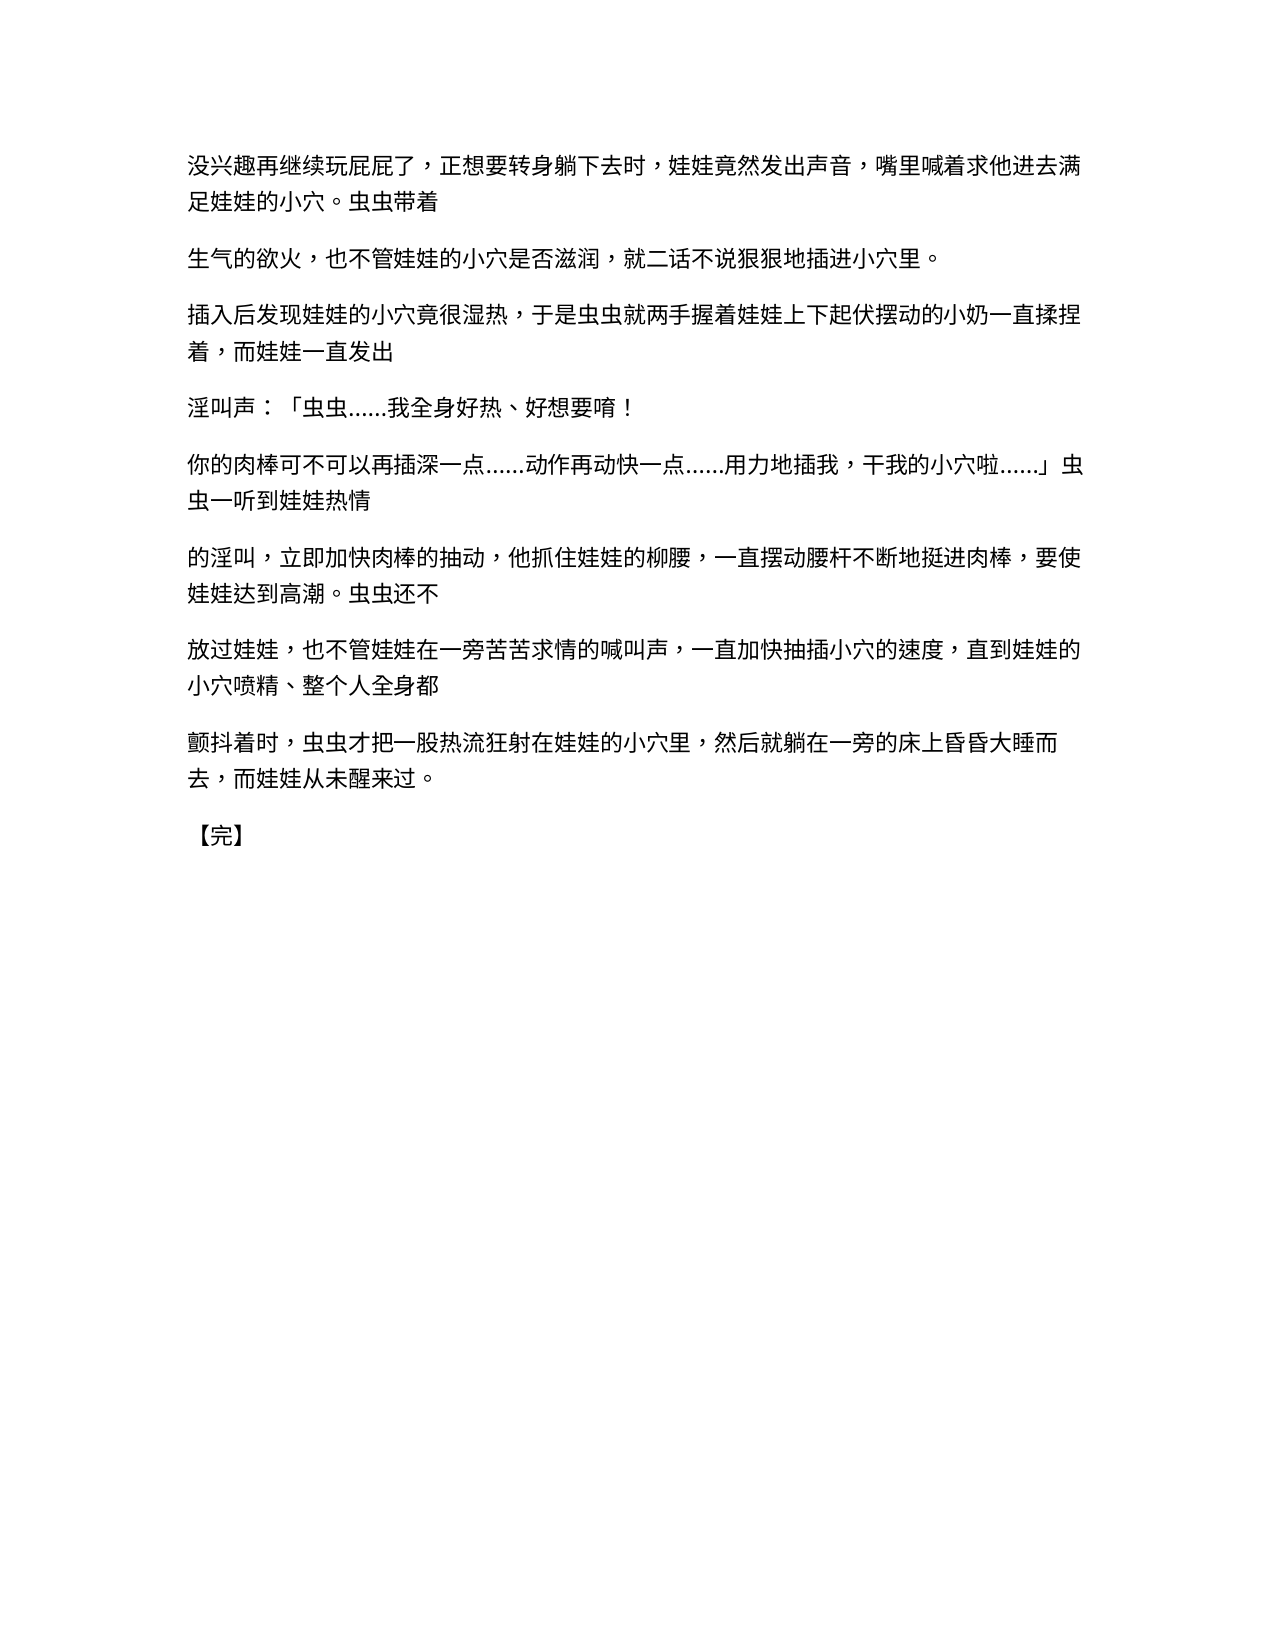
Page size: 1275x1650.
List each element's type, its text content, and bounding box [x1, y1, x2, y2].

text 你的肉棒可不可以再插深一点……动作再动快一点……用力地插我，干我的小穴啦……」虫虫一听到娃娃热情 [187, 449, 1087, 516]
text 没兴趣再继续玩屁屁了，正想要转身躺下去时，娃娃竟然发出声音，嘴里喊着求他进去满足娃娃的小穴。虫虫带着 [187, 150, 1087, 217]
text 【完】 [187, 820, 1087, 851]
text 插入后发现娃娃的小穴竟很湿热，于是虫虫就两手握着娃娃上下起伏摆动的小奶一直揉捏着，而娃娃一直发出 [187, 299, 1087, 367]
text 的淫叫，立即加快肉棒的抽动，他抓住娃娃的柳腰，一直摆动腰杆不断地挺进肉棒，要使娃娃达到高潮。虫虫还不 [187, 542, 1087, 609]
text 淫叫声：「虫虫……我全身好热、好想要唷！ [187, 392, 1087, 423]
text 放过娃娃，也不管娃娃在一旁苦苦求情的喊叫声，一直加快抽插小穴的速度，直到娃娃的小穴喷精、整个人全身都 [187, 634, 1087, 702]
text 颤抖着时，虫虫才把一股热流狂射在娃娃的小穴里，然后就躺在一旁的床上昏昏大睡而去，而娃娃从未醒来过。 [187, 727, 1087, 794]
text 生气的欲火，也不管娃娃的小穴是否滋润，就二话不说狠狠地插进小穴里。 [187, 243, 1087, 274]
